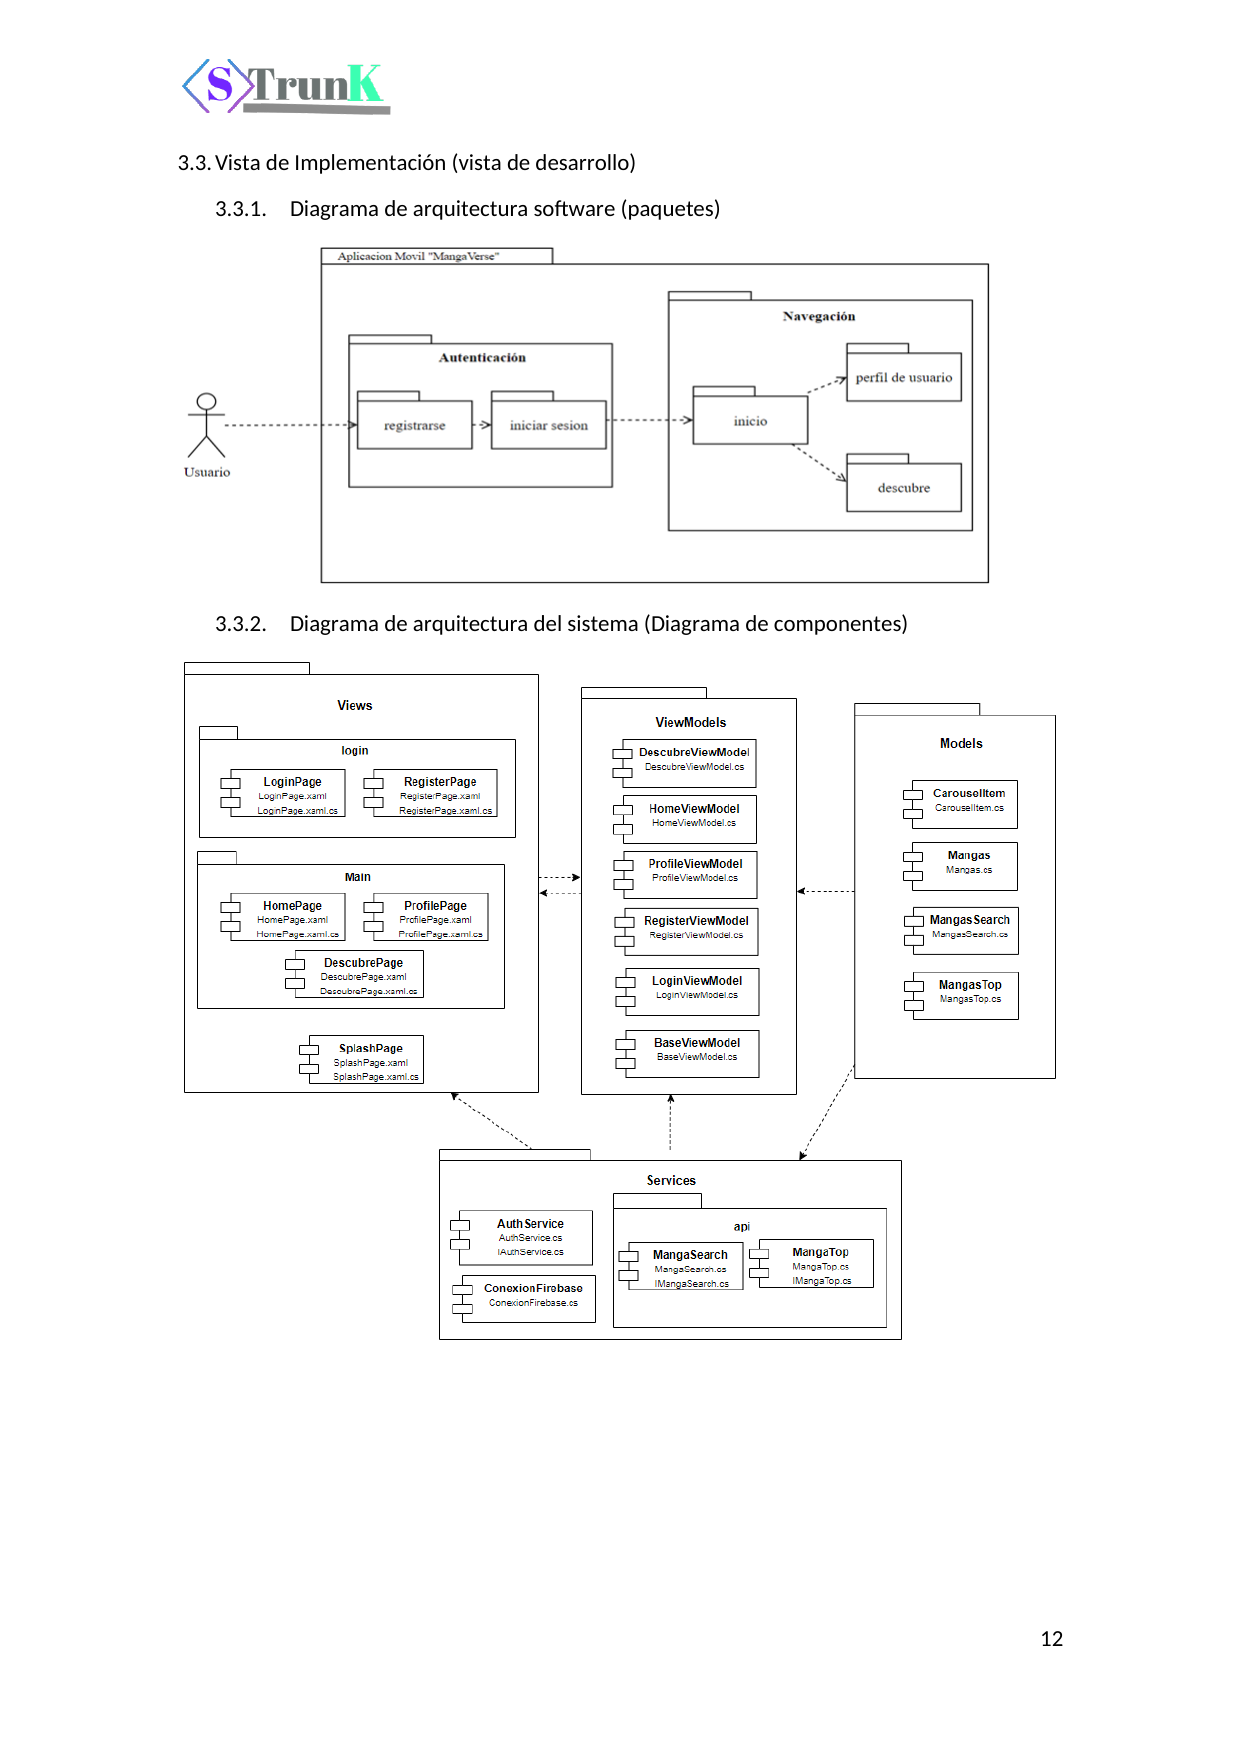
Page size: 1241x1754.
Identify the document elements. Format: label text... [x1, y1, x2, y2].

picture [177, 241, 994, 591]
picture [177, 656, 1063, 1349]
picture [177, 43, 404, 125]
subtitle Diagrama de arquitectura del sistema (Diagrama de componentes) [215, 609, 1063, 637]
subtitle Diagrama de arquitectura software (paquetes) [215, 194, 1063, 222]
subtitle Vista de Implementación (vista de desarrollo) [177, 148, 1063, 176]
